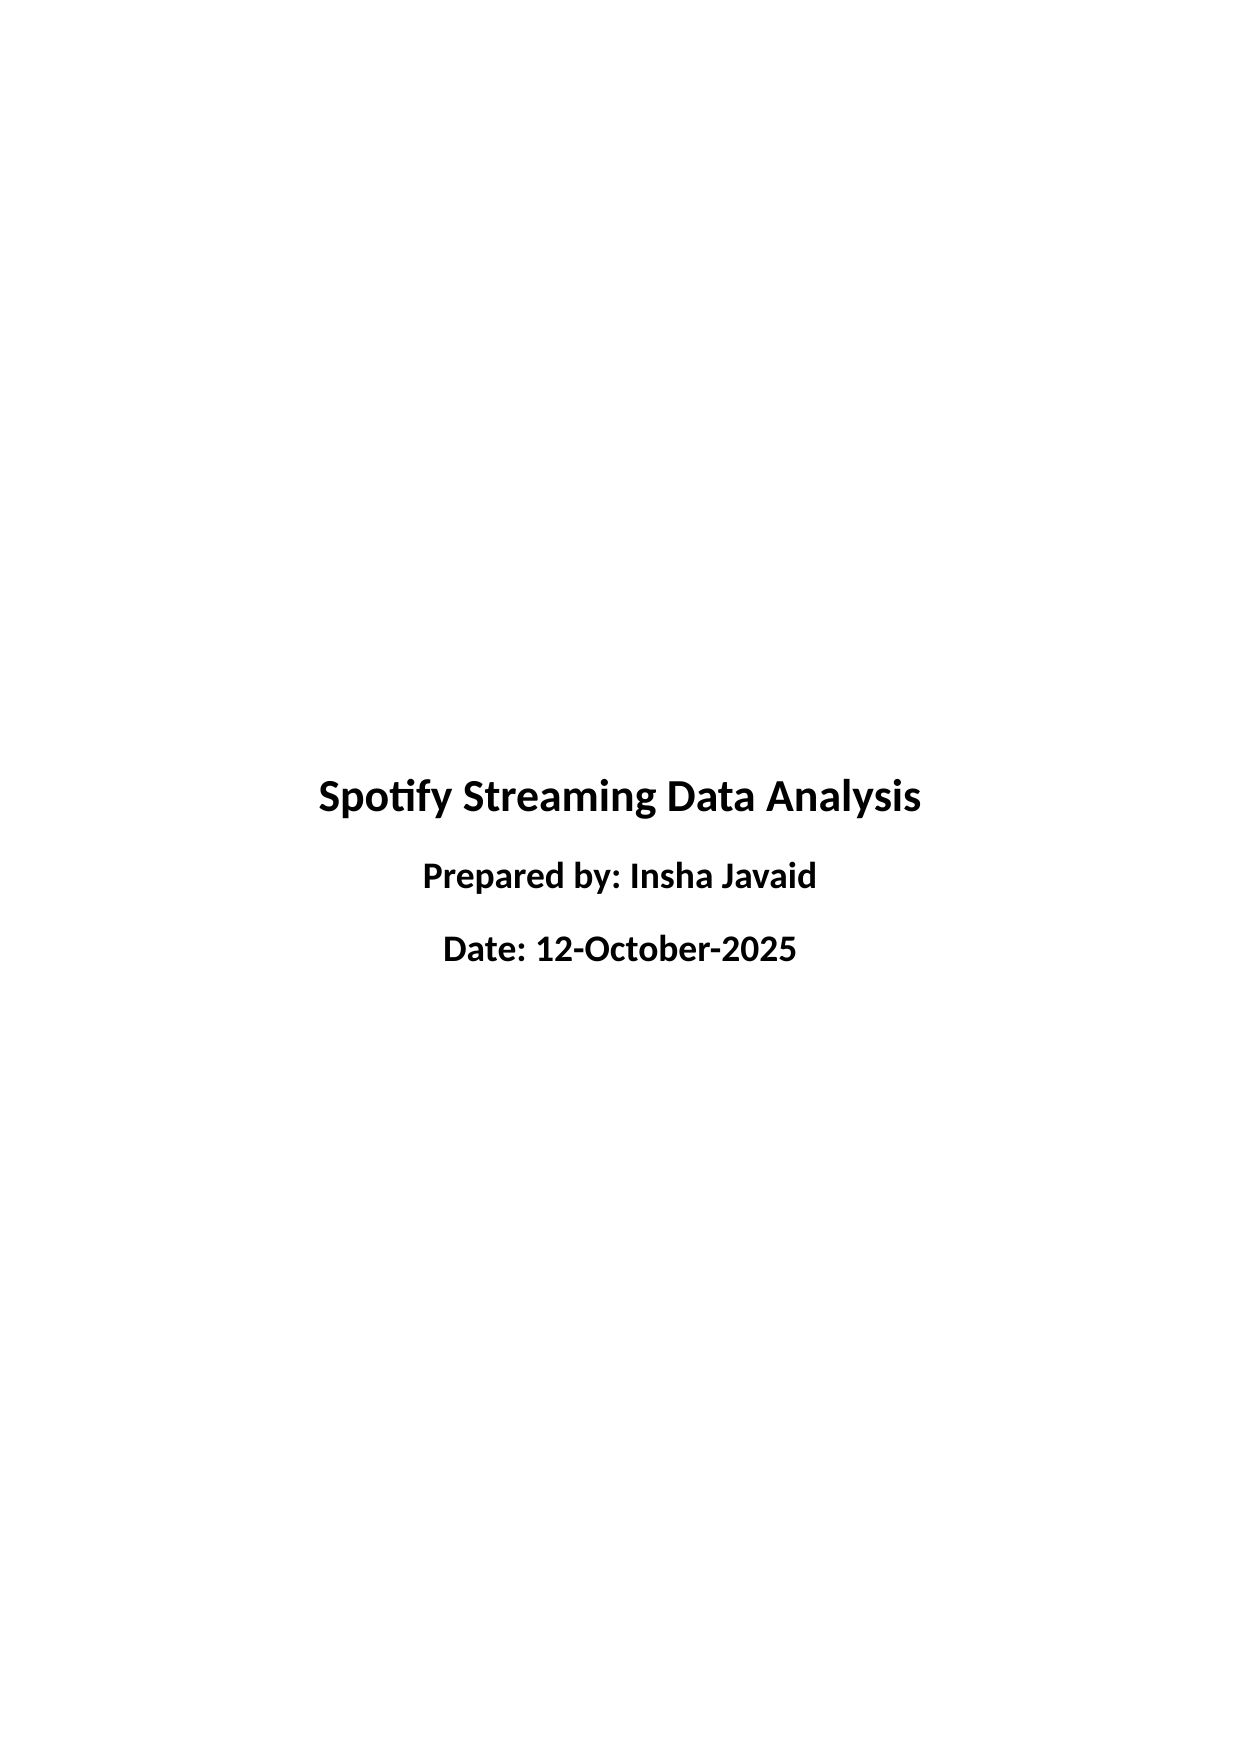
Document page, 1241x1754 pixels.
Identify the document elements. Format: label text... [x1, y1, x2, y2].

text Date: 12-October-2025 [150, 925, 1090, 971]
text Spotify Streaming Data Analysis [150, 767, 1090, 823]
text Prepared by: Insha Javaid [150, 852, 1090, 898]
